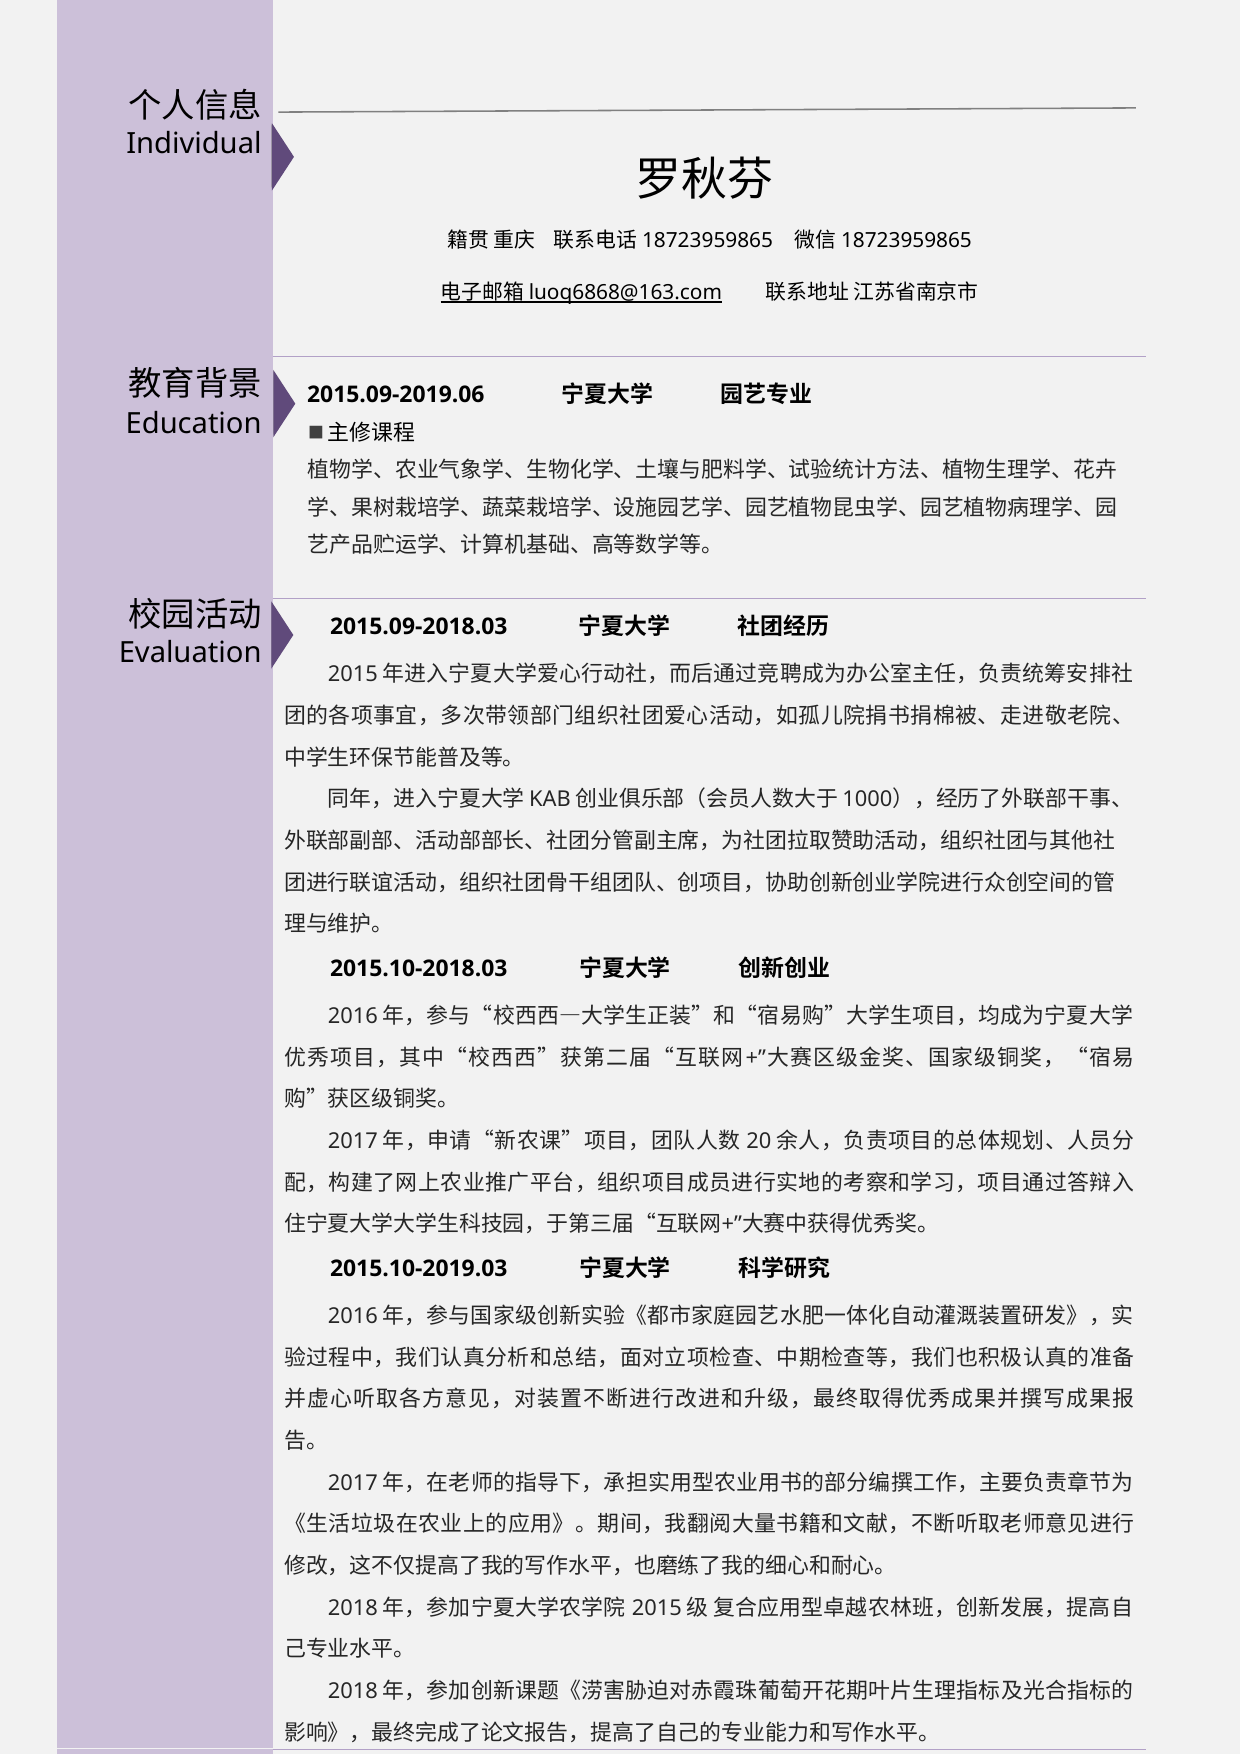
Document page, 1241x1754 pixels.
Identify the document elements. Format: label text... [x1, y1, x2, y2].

table_cell 教育背景 Education [57, 356, 273, 598]
table_cell 校园活动 Evaluation [57, 598, 273, 1748]
table_cell [57, 1749, 273, 1754]
table_cell 2015.09-2018.03 宁夏大学 社团经历 2015年进入宁夏大学爱心行动社，而后通过竞聘成为办公室主任，负责统筹安排社团的各项事宜，多次带领部门组织社团爱心活动，如孤儿院捐书捐棉被、走进敬老院、中学生环保节能普及等。 同年，进入宁夏大学KAB创业俱乐部（会员人数大于1000），经历了外联部干事、外联部副部、活动部部长、社团分管副主席，为社团拉取赞助活动，组织社团与其他社团进行联谊活动，组织社团骨干组团队、创项目，协助创新创业学院进行众创空间的管理与维护。 2015.10-2018.03 宁夏大学 创新创业 2016年，参与“校西西—大学生正装”和“宿易购”大学生项目，均成为宁夏大学优秀项目，其中“校西西”获第二届“互联网+”大赛区级金奖、国家级铜奖，“宿易购”获区级铜奖。 2017年，申请“新农课”项目，团队人数20余人，负责项目的总体规划、人员分配，构建了网上农业推广平台，组织项目成员进行实地的考察和学习，项目通过答辩入住宁夏大学大学生科技园，于第三届“互联网+”大赛中获得优秀奖。 2015.10-2019.03 宁夏大学 科学研究 2016年，参与国家级创新实验《都市家庭园艺水肥一体化自动灌溉装置研发》，实验过程中，我们认真分析和总结，面对立项检查、中期检查等，我们也积极认真的准备并虚心听取各方意见，对装置不断进行改进和升级，最终取得优秀成果并撰写成果报告。 2017年，在老师的指导下，承担实用型农业用书的部分编撰工作，主要负责章节为《生活垃圾在农业上的应用》。期间，我翻阅大量书籍和文献，不断听取老师意见进行修改，这不仅提高了我的写作水平，也磨练了我的细心和耐心。 2018年，参加宁夏大学农学院 2015级 复合应用型卓越农林班，创新发展，提高自己专业水平。 2018年，参加创新课题《涝害胁迫对赤霞珠葡萄开花期叶片生理指标及光合指标的影响》，最终完成了论文报告，提高了自己的专业能力和写作水平。 [273, 599, 1146, 1748]
table_cell 罗秋芬 籍贯 重庆 联系电话 18723959865 微信 18723959865 电子邮箱 luoq6868@163.com 联系地址 江苏省南京市 [273, 138, 1146, 356]
table_header [273, 0, 1146, 137]
table_cell 2015.09-2019.06 宁夏大学 园艺专业 主修课程 植物学、农业气象学、生物化学、土壤与肥料学、试验统计方法、植物生理学、花卉学、果树栽培学、蔬菜栽培学、设施园艺学、园艺植物昆虫学、园艺植物病理学、园艺产品贮运学、计算机基础、高等数学等。 [273, 357, 1146, 598]
table_header 个人信息 Individual [57, 0, 273, 356]
